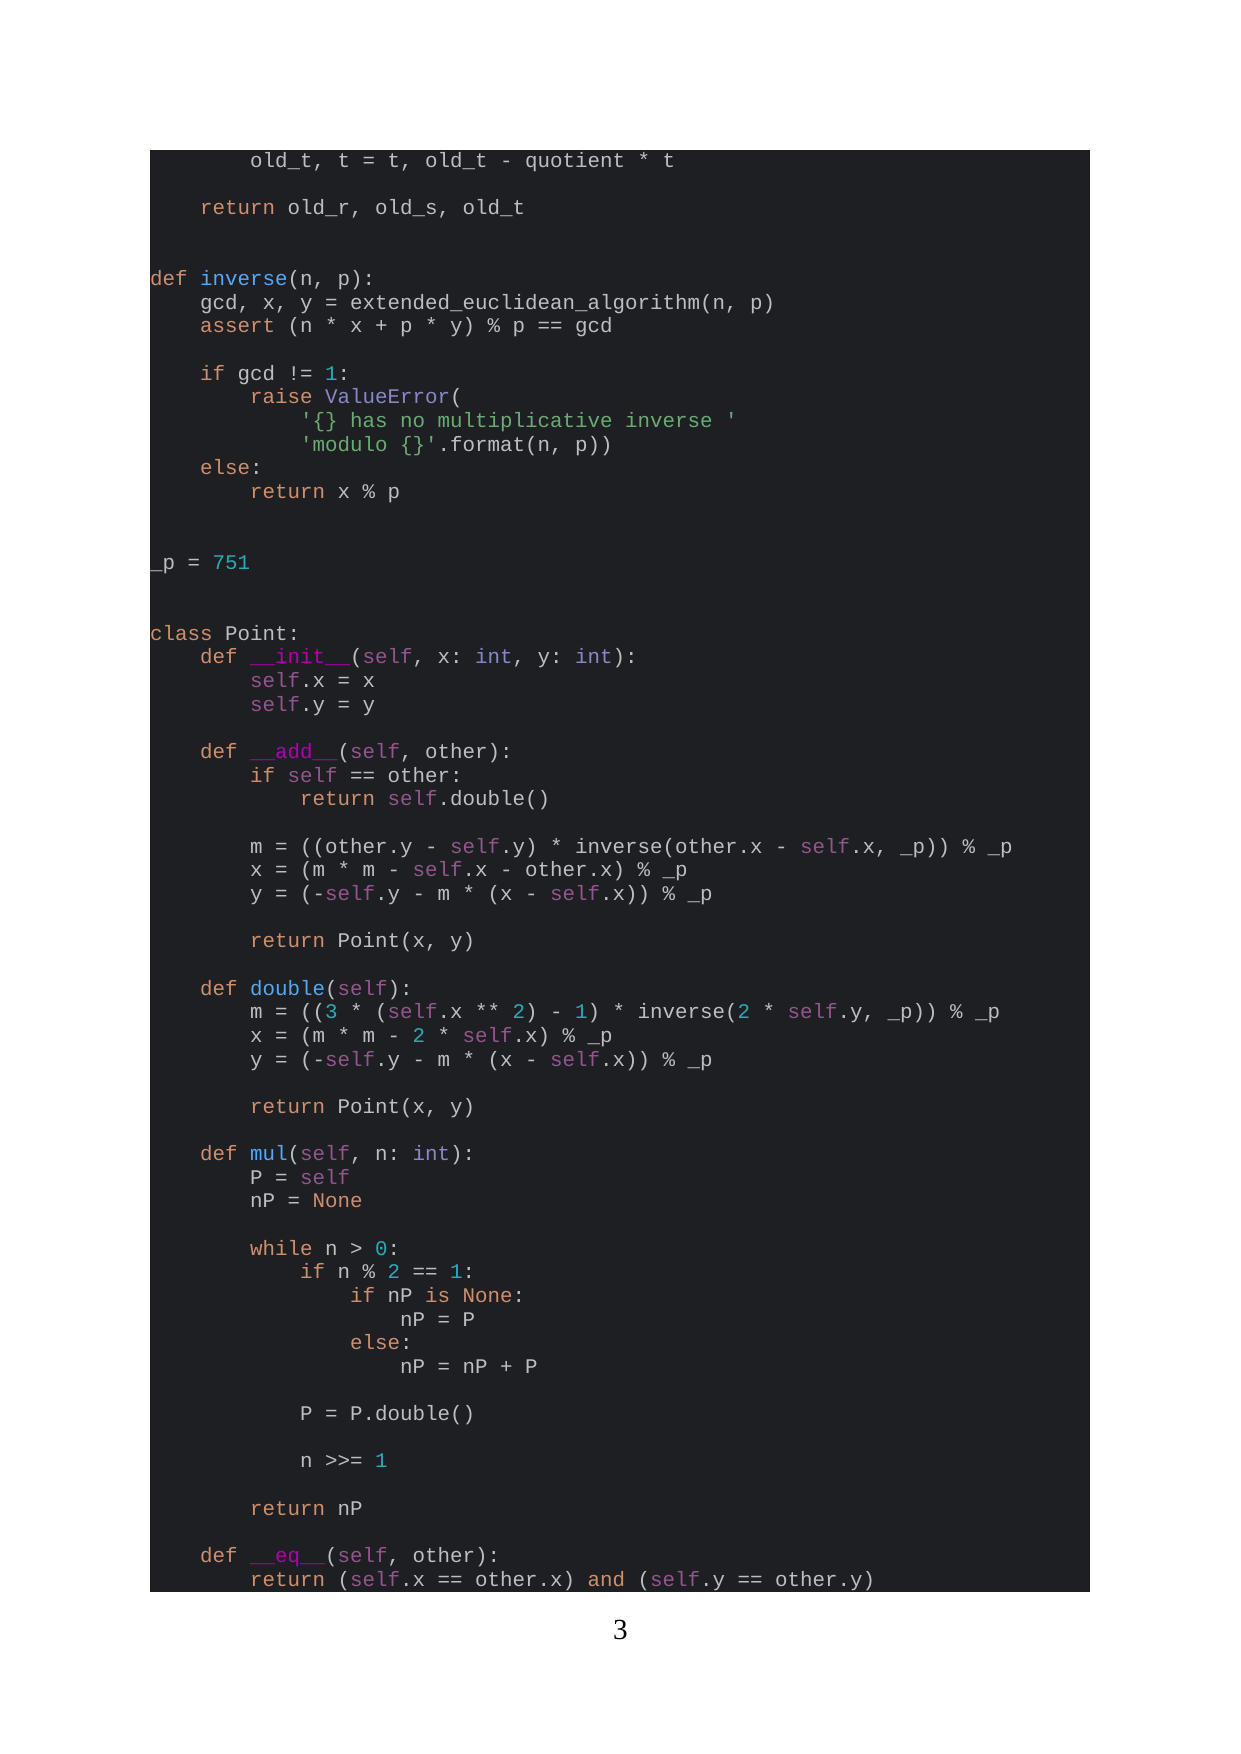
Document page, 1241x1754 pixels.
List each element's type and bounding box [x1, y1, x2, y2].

text [150, 150, 1090, 1592]
